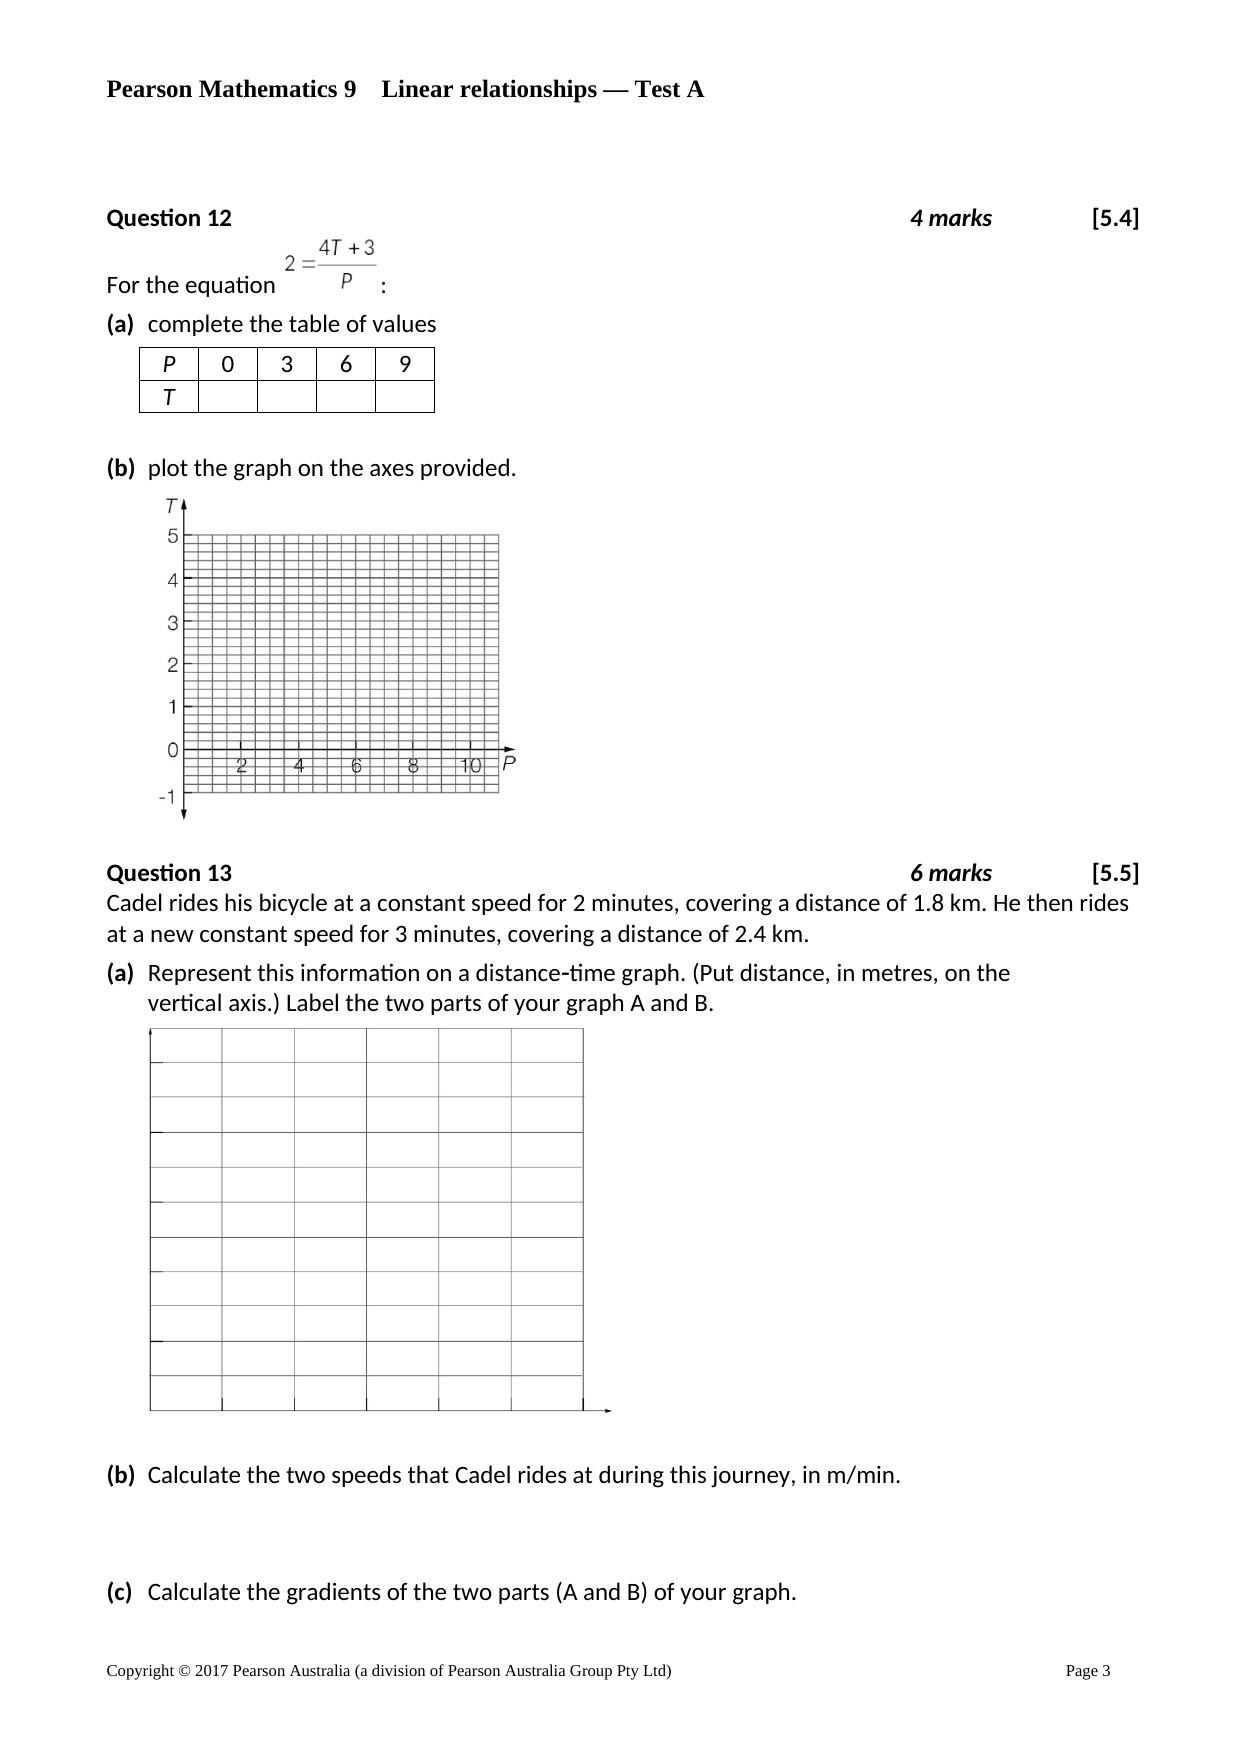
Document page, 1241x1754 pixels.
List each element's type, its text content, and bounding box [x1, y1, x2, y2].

table_cell [199, 381, 257, 412]
picture [147, 491, 529, 820]
table_cell [317, 381, 375, 412]
table_header 0 [199, 348, 257, 379]
table_header 9 [376, 348, 434, 379]
text Cadel rides his bicycle at a constant speed for 2 minutes, covering a distance of 1.8 km. He then rides at a new constant speed for 3 minutes, covering a distance of 2.4 km. [106, 887, 1134, 948]
table_header 6 [317, 348, 375, 379]
text (a) complete the table of values [106, 308, 1134, 338]
subtitle Question 12 4 marks [5.4] [106, 202, 1134, 233]
table_cell [376, 381, 434, 412]
subtitle Question 13 6 marks [5.5] [106, 857, 1134, 887]
text (a) Represent this information on a distancetime graph. (Put distance, in metres, on the vertical axis.) Label the two parts of your graph A and B. [106, 957, 1134, 1018]
text For the equation : [106, 233, 1134, 299]
table_header 3 [258, 348, 316, 379]
table_cell T [140, 381, 198, 412]
text (b) plot the graph on the axes provided. [106, 452, 1134, 483]
table_header P [140, 348, 198, 379]
text (b) Calculate the two speeds that Cadel rides at during this journey, in m/min. [106, 1460, 1134, 1490]
text (c) Calculate the gradients of the two parts (A and B) of your graph. [106, 1576, 1134, 1607]
table_cell [258, 381, 316, 412]
picture [147, 1026, 612, 1413]
